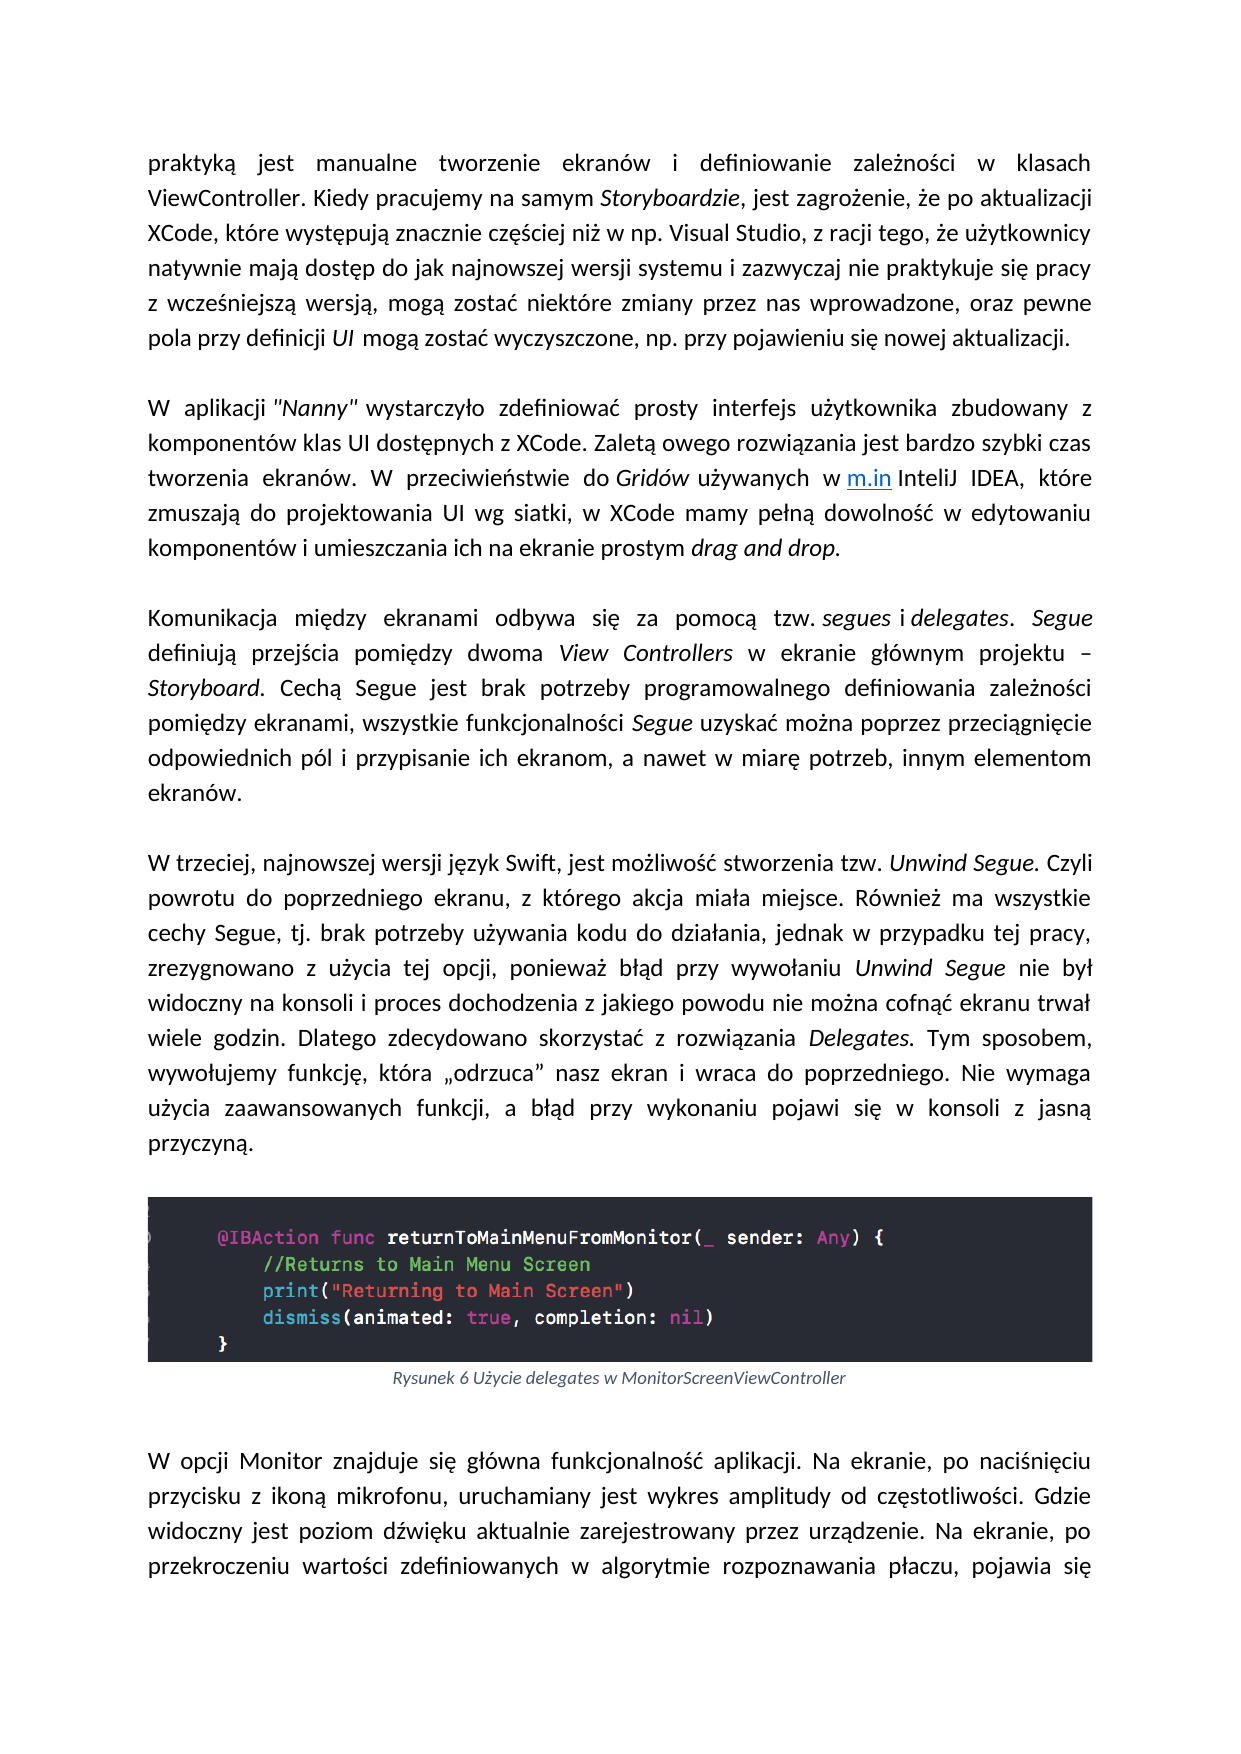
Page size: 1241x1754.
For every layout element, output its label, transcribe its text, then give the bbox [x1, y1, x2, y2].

text W aplikacji "Nanny" wystarczyło zdefiniować prosty interfejs użytkownika zbudowany z komponentów klas UI dostępnych z XCode. Zaletą owego rozwiązania jest bardzo szybki czas tworzenia ekranów. W przeciwieństwie do Gridów używanych w m.in InteliJ IDEA, które zmuszają do projektowania UI wg siatki, w XCode mamy pełną dowolność w edytowaniu komponentów i umieszczania ich na ekranie prostym drag and drop. [148, 393, 1093, 563]
text Rysunek 6 Użycie delegates w MonitorScreenViewController [148, 1366, 1093, 1389]
text Komunikacja między ekranami odbywa się za pomocą tzw. segues i delegates. Segue definiują przejścia pomiędzy dwoma View Controllers w ekranie głównym projektu – Storyboard. Cechą Segue jest brak potrzeby programowalnego definiowania zależności pomiędzy ekranami, wszystkie funkcjonalności Segue uzyskać można poprzez przeciągnięcie odpowiednich pól i przypisanie ich ekranom, a nawet w miarę potrzeb, innym elementom ekranów. [148, 603, 1093, 808]
text W trzeciej, najnowszej wersji język Swift, jest możliwość stworzenia tzw. Unwind Segue. Czyli powrotu do poprzedniego ekranu, z którego akcja miała miejsce. Również ma wszystkie cechy Segue, tj. brak potrzeby używania kodu do działania, jednak w przypadku tej pracy, zrezygnowano z użycia tej opcji, ponieważ błąd przy wywołaniu Unwind Segue nie był widoczny na konsoli i proces dochodzenia z jakiego powodu nie można cofnąć ekranu trwał wiele godzin. Dlatego zdecydowano skorzystać z rozwiązania Delegates. Tym sposobem, wywołujemy funkcję, która „odrzuca” nasz ekran i wraca do poprzedniego. Nie wymaga użycia zaawansowanych funkcji, a błąd przy wykonaniu pojawi się w konsoli z jasną przyczyną. [148, 848, 1093, 1158]
picture [147, 1197, 1093, 1362]
